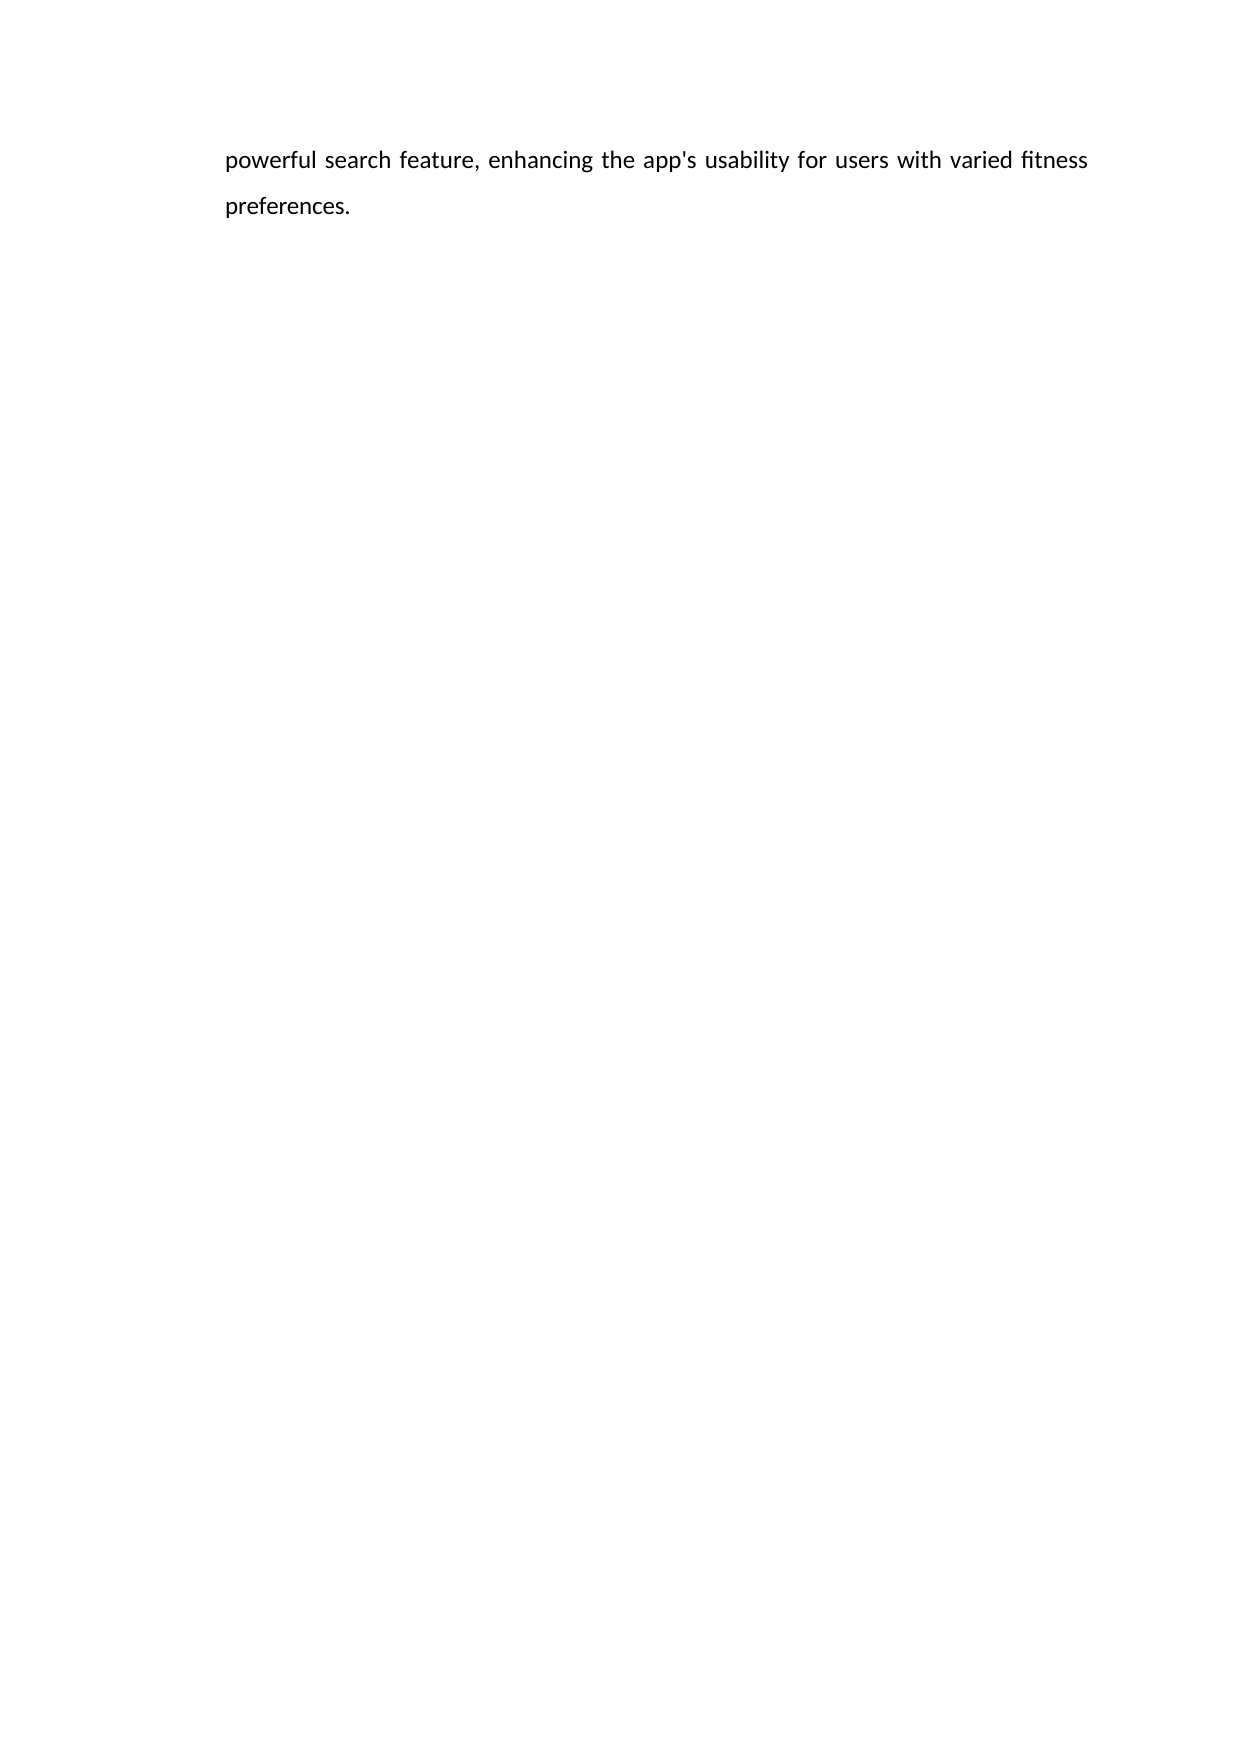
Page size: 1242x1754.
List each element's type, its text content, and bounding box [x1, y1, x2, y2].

text powerful search feature, enhancing the app's usability for users with varied fitness preferences. [225, 144, 1089, 220]
